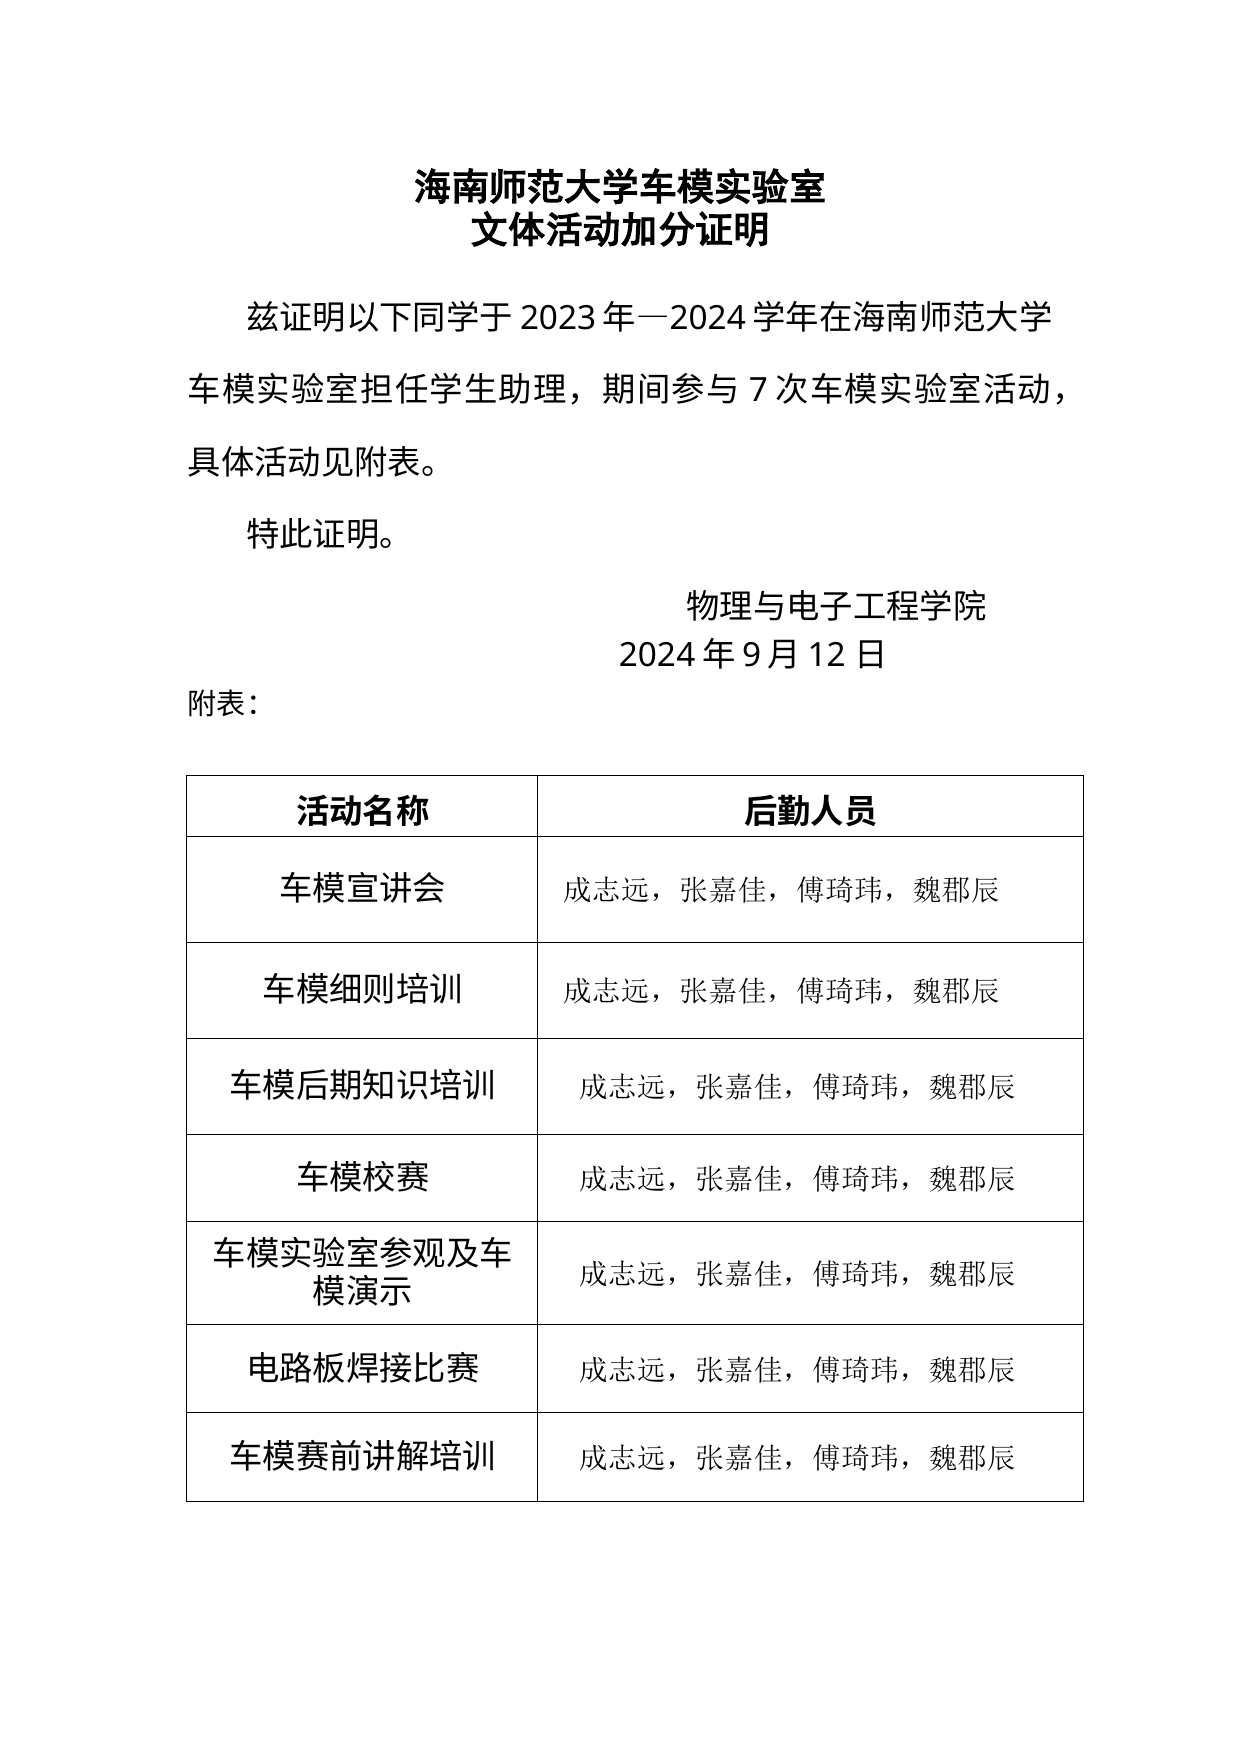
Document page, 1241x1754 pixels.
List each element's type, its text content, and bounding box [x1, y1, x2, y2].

table_cell 车模细则培训 [187, 943, 537, 1038]
table_cell 车模实验室参观及车模演示 [187, 1222, 537, 1324]
table_cell 成志远，张嘉佳，傅琦玮，魏郡辰 [538, 943, 1083, 1038]
text 2024年9月12 日 [187, 628, 1053, 676]
text 海南师范大学车模实验室 [187, 162, 1053, 205]
table_cell 成志远，张嘉佳，傅琦玮，魏郡辰 [538, 1039, 1083, 1134]
table_cell 成志远，张嘉佳，傅琦玮，魏郡辰 [538, 1325, 1083, 1412]
table_cell 成志远，张嘉佳，傅琦玮，魏郡辰 [538, 837, 1083, 942]
table_header 后勤人员 [538, 776, 1083, 836]
table_cell 成志远，张嘉佳，傅琦玮，魏郡辰 [538, 1135, 1083, 1221]
text 兹证明以下同学于2023年—2024学年在海南师范大学车模实验室担任学生助理，期间参与7次车模实验室活动，具体活动见附表。 [187, 290, 1053, 484]
table_cell 车模校赛 [187, 1135, 537, 1221]
table_cell 车模赛前讲解培训 [187, 1413, 537, 1501]
table_cell 成志远，张嘉佳，傅琦玮，魏郡辰 [538, 1413, 1083, 1501]
text 特此证明。 [187, 508, 1053, 556]
table_cell 车模后期知识培训 [187, 1039, 537, 1134]
text 文体活动加分证明 [187, 205, 1053, 248]
text 物理与电子工程学院 [187, 580, 986, 628]
text 附表： [187, 676, 1053, 724]
table_cell 电路板焊接比赛 [187, 1325, 537, 1412]
table_header 活动名称 [187, 776, 537, 836]
table_cell 车模宣讲会 [187, 837, 537, 942]
table_cell 成志远，张嘉佳，傅琦玮，魏郡辰 [538, 1222, 1083, 1324]
